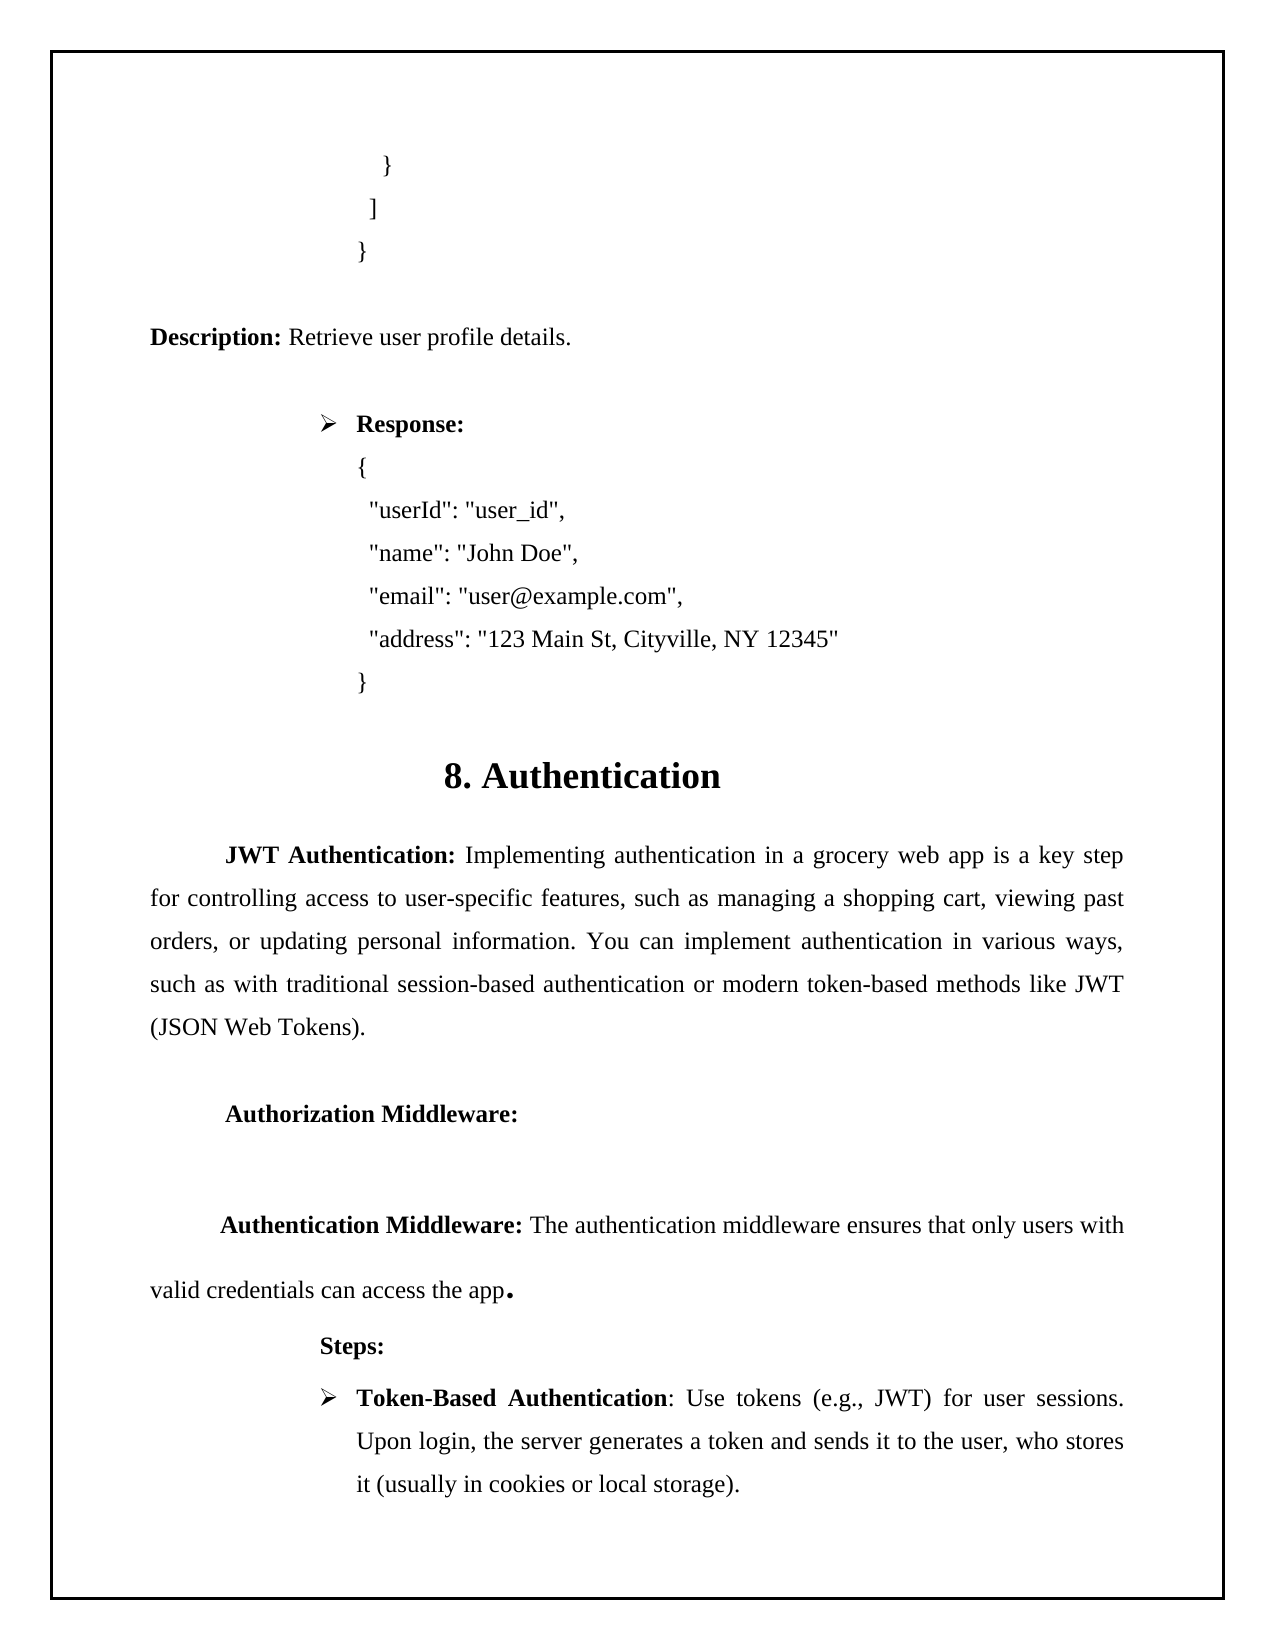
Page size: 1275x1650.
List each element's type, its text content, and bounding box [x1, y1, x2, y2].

list Token-Based Authentication: Use tokens (e.g., JWT) for user sessions. Upon login, the server generates a token and sends it to the user, who stores it (usually in cookies or local storage). [319, 1383, 1125, 1498]
text JWT Authentication: Implementing authentication in a grocery web app is a key step for controlling access to user-specific features, such as managing a shopping cart, viewing past orders, or updating personal information. You can implement authentication in various ways, such as with traditional session-based authentication or modern token-based methods like JWT (JSON Web Tokens). [150, 840, 1125, 1041]
text Steps: [150, 1331, 1125, 1360]
text 8. Authentication [150, 754, 1125, 797]
text } [356, 236, 1125, 265]
text "name": "John Doe", [356, 538, 1125, 567]
text ] [356, 193, 1125, 222]
text Authentication Middleware: The authentication middleware ensures that only users with valid credentials can access the app. [150, 1211, 1125, 1308]
text "userId": "user_id", [356, 495, 1125, 524]
text Description: Retrieve user profile details. [150, 322, 1125, 351]
text "email": "user@example.com", [356, 581, 1125, 610]
text Authorization Middleware: [150, 1099, 1125, 1127]
list Response: [319, 409, 1125, 437]
text } [356, 150, 1125, 179]
text "address": "123 Main St, Cityville, NY 12345" [356, 624, 1125, 653]
text } [356, 667, 1125, 696]
text { [356, 452, 1125, 481]
